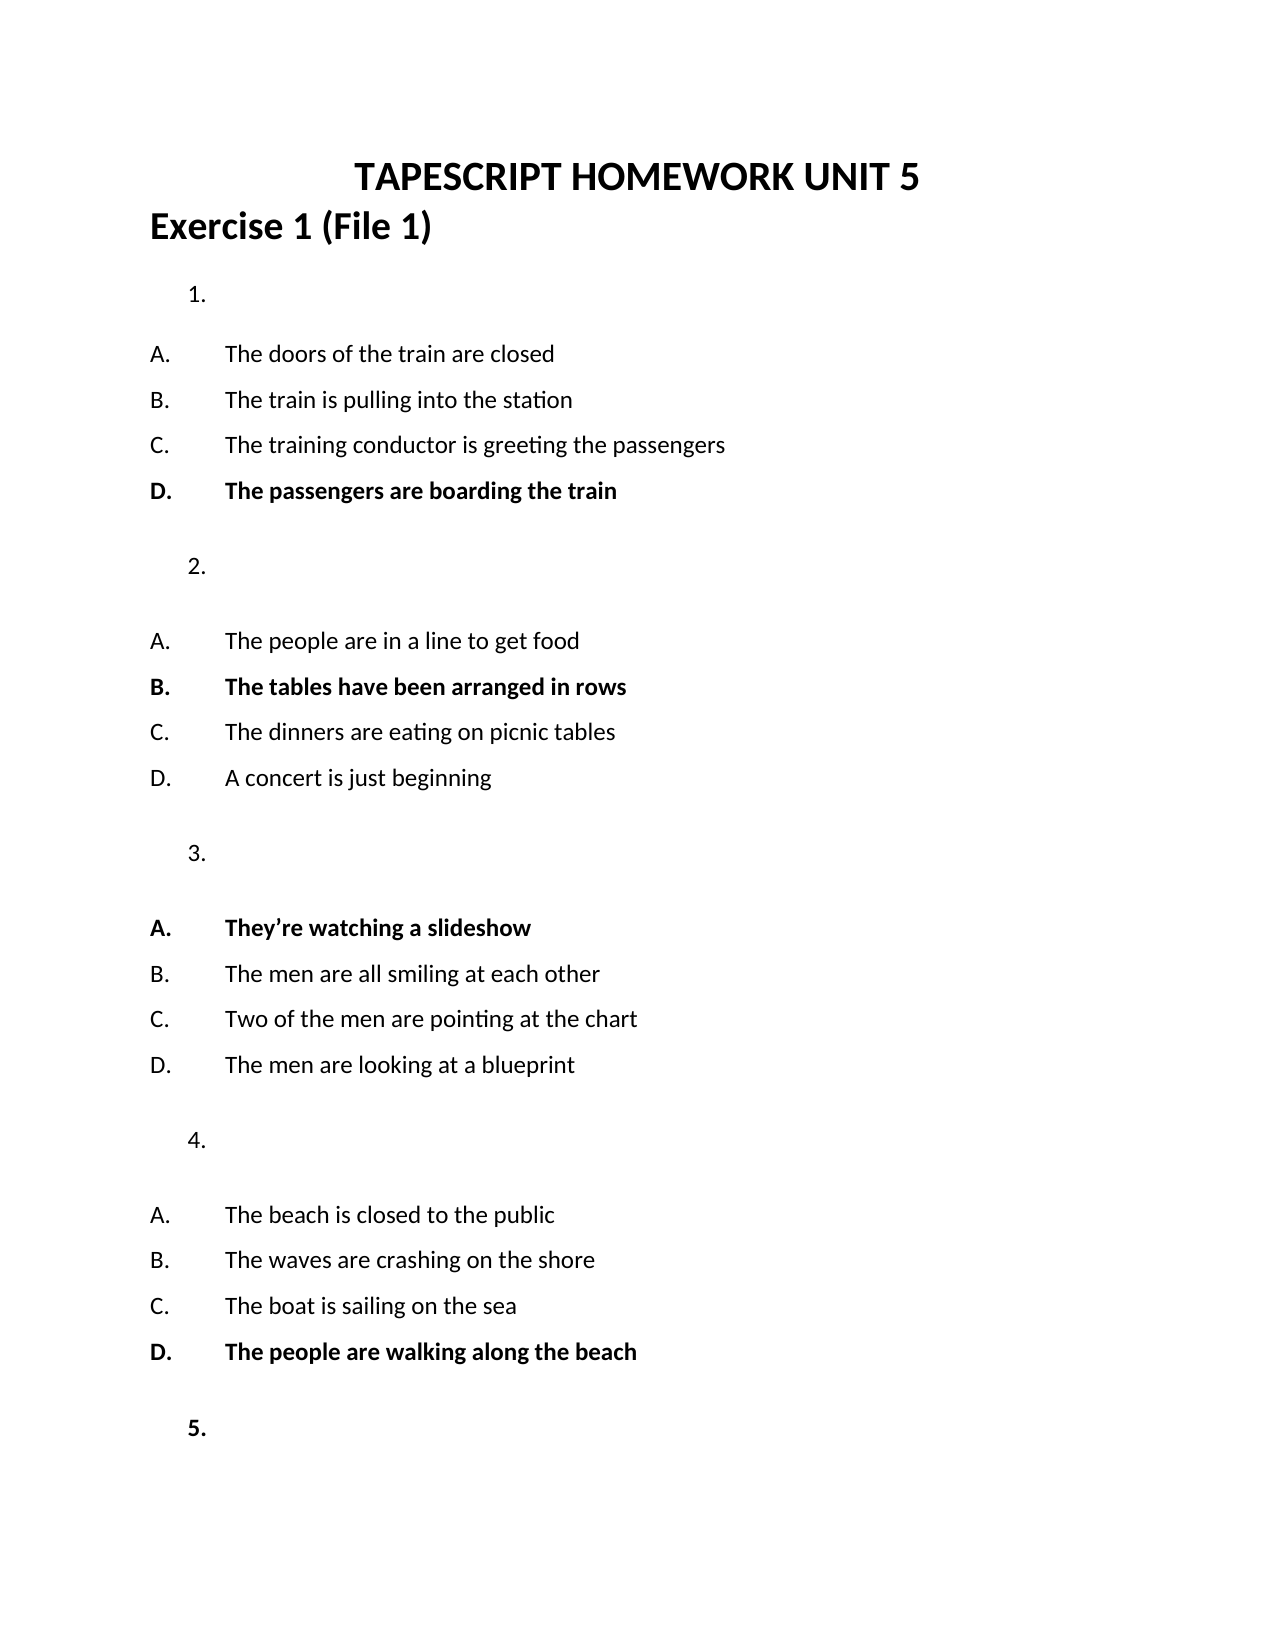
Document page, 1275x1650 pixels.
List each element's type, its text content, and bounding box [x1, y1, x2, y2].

list The waves are crashing on the shore [150, 1245, 1125, 1275]
list The doors of the train are closed [150, 338, 1125, 368]
list The training conductor is greeting the passengers [150, 429, 1125, 460]
list The dinners are eating on picnic tables [150, 716, 1125, 747]
text TAPESCRIPT HOMEWORK UNIT 5 [150, 150, 1125, 201]
list Two of the men are pointing at the chart [150, 1003, 1125, 1034]
list They’re watching a slideshow [150, 912, 1125, 942]
list The men are all smiling at each other [150, 958, 1125, 988]
text Exercise 1 (File 1) [150, 201, 1125, 249]
list The passengers are boarding the train [150, 475, 1125, 506]
list The people are walking along the beach [150, 1336, 1125, 1367]
list The people are in a line to get food [150, 625, 1125, 656]
list The beach is closed to the public [150, 1199, 1125, 1229]
list The boat is sailing on the sea [150, 1290, 1125, 1321]
list The tables have been arranged in rows [150, 671, 1135, 701]
list The men are looking at a blueprint [150, 1049, 1125, 1080]
list The train is pulling into the station [150, 384, 1125, 414]
list A concert is just beginning [150, 762, 1125, 793]
